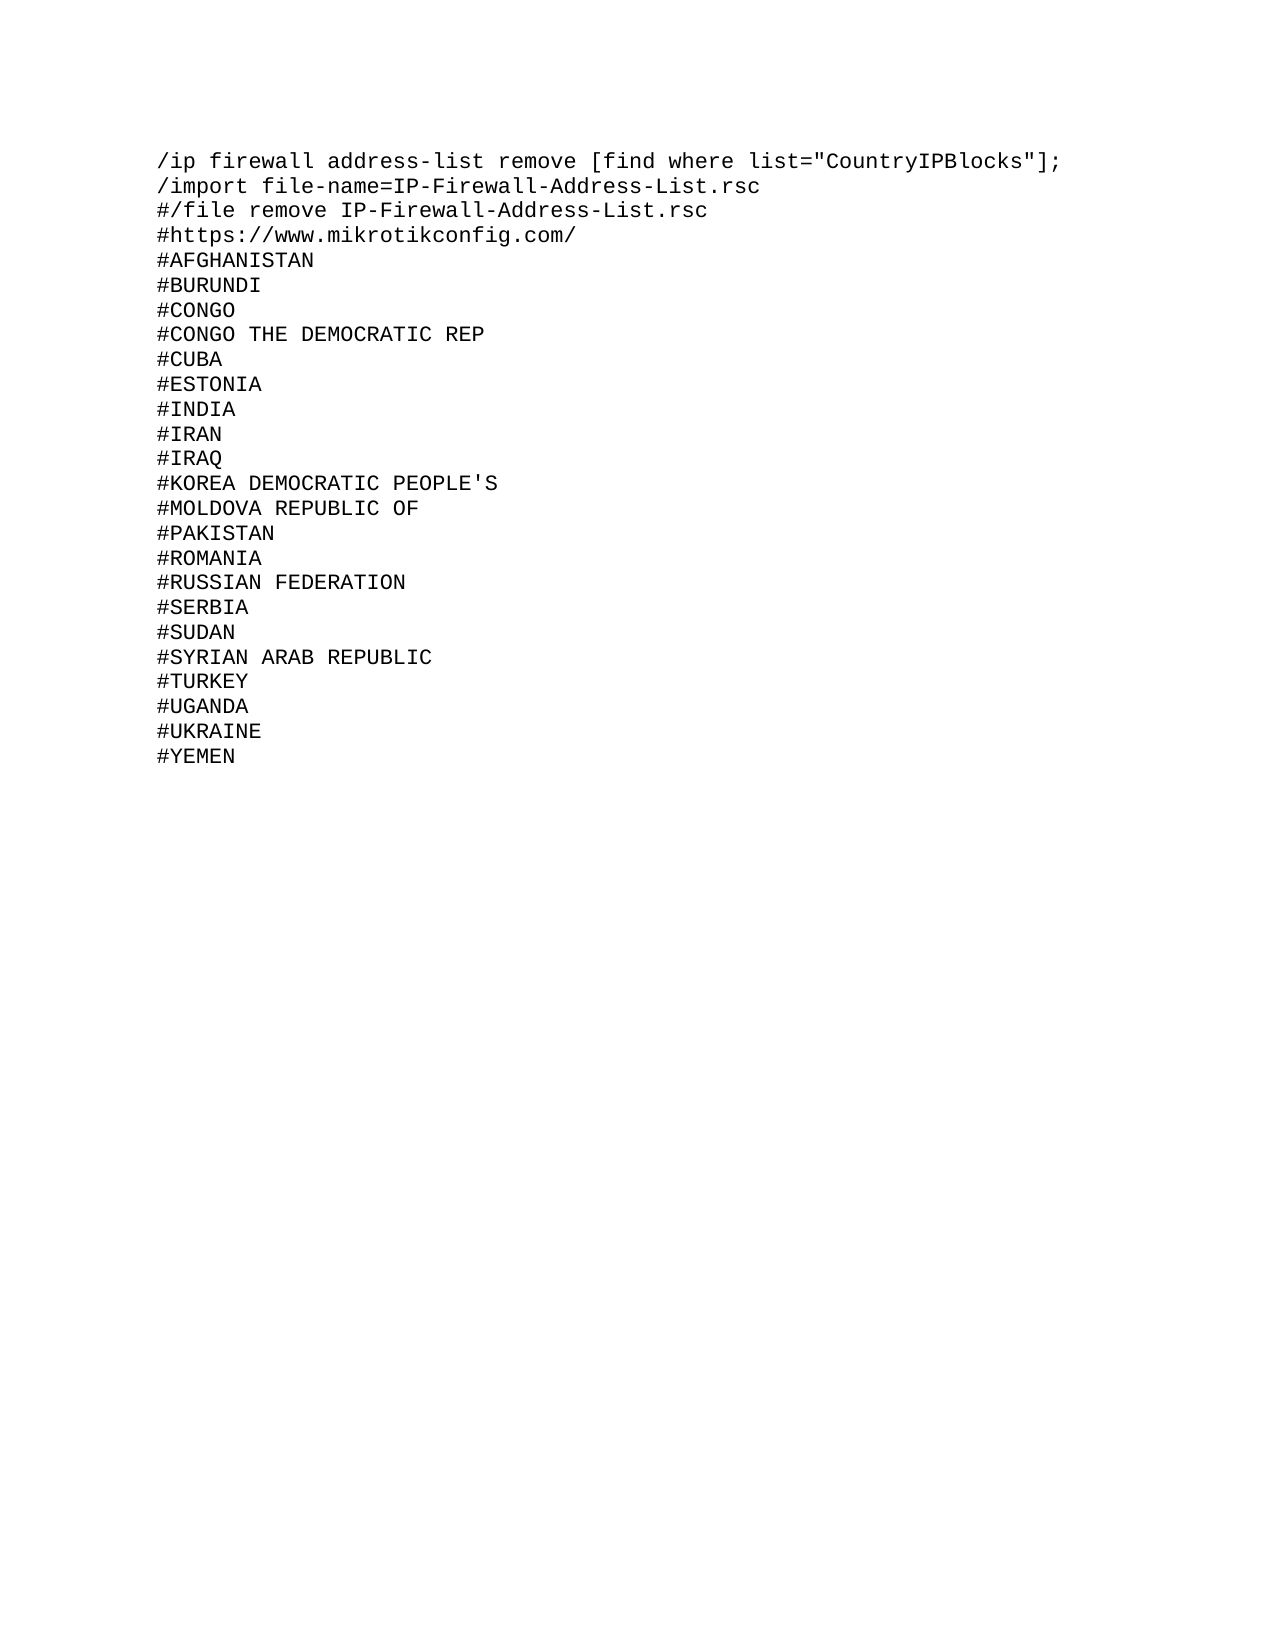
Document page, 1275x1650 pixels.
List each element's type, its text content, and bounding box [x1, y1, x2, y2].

text /import file-name=IP-Firewall-Address-List.rsc [156, 175, 1118, 199]
text #PAKISTAN [156, 522, 1118, 547]
text #IRAN [156, 423, 1118, 447]
text #AFGHANISTAN [156, 249, 1118, 274]
text #CONGO [156, 299, 1118, 323]
text #ROMANIA [156, 547, 1118, 571]
text #CONGO THE DEMOCRATIC REP [156, 323, 1118, 348]
text #UGANDA [156, 695, 1118, 720]
text #YEMEN [156, 745, 1118, 770]
text #RUSSIAN FEDERATION [156, 571, 1118, 596]
text #MOLDOVA REPUBLIC OF [156, 497, 1118, 522]
text #BURUNDI [156, 274, 1118, 299]
text #https://www.mikrotikconfig.com/ [156, 224, 1118, 249]
text #ESTONIA [156, 373, 1118, 398]
text #IRAQ [156, 447, 1118, 472]
text #TURKEY [156, 671, 1118, 695]
text #INDIA [156, 398, 1118, 423]
text #UKRAINE [156, 720, 1118, 745]
text #/file remove IP-Firewall-Address-List.rsc [156, 199, 1118, 224]
text /ip firewall address-list remove [find where list="CountryIPBlocks"]; [156, 150, 1118, 175]
text #SYRIAN ARAB REPUBLIC [156, 646, 1118, 671]
text #CUBA [156, 348, 1118, 373]
text #KOREA DEMOCRATIC PEOPLE'S [156, 472, 1118, 497]
text #SUDAN [156, 621, 1118, 646]
text #SERBIA [156, 596, 1118, 621]
